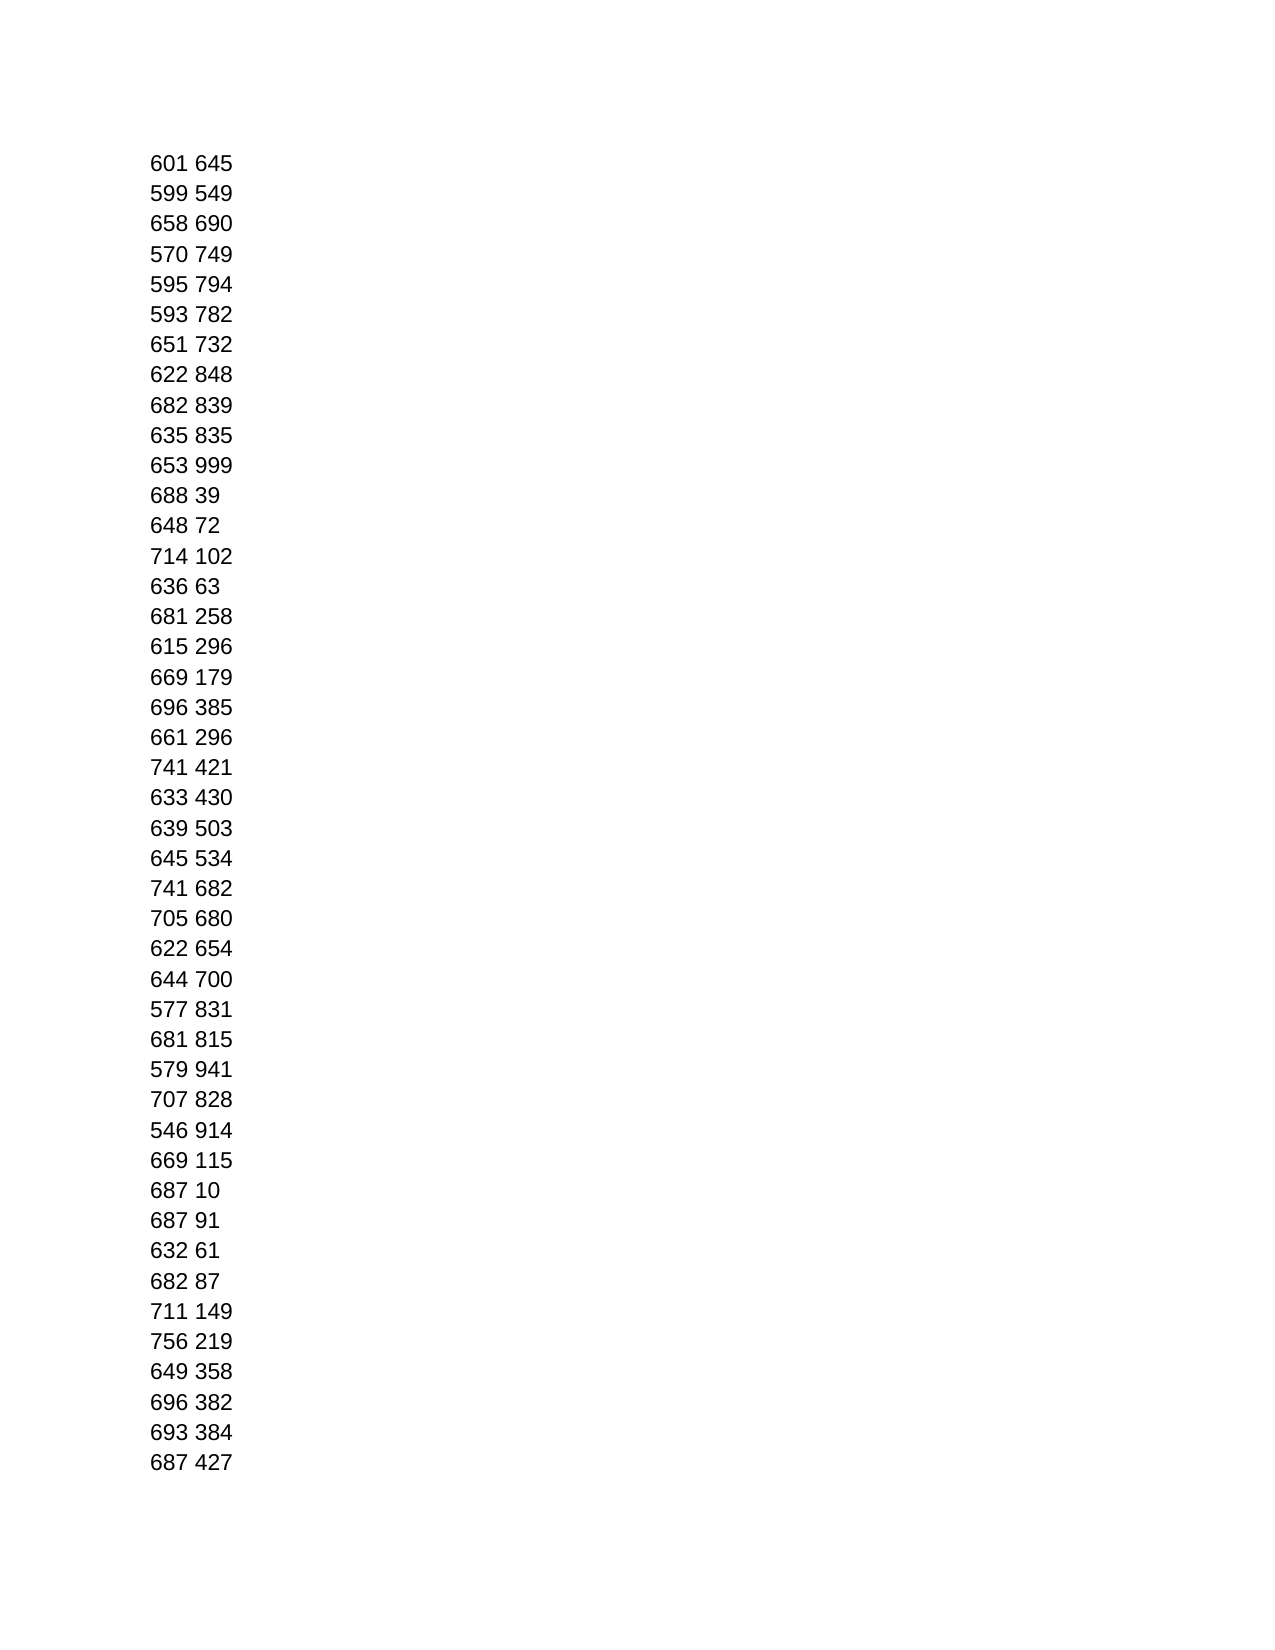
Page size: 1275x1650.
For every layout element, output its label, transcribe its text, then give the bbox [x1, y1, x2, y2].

text 687 10 [150, 1177, 1125, 1203]
text 648 72 [150, 512, 1125, 539]
text 595 794 [150, 271, 1125, 297]
text 693 384 [150, 1419, 1125, 1445]
text 644 700 [150, 966, 1125, 992]
text 639 503 [150, 814, 1125, 841]
text 649 358 [150, 1358, 1125, 1385]
text 711 149 [150, 1298, 1125, 1324]
text 681 258 [150, 603, 1125, 629]
text 615 296 [150, 633, 1125, 660]
text 681 815 [150, 1026, 1125, 1052]
text 756 219 [150, 1328, 1125, 1354]
text 696 385 [150, 694, 1125, 720]
text 669 115 [150, 1147, 1125, 1173]
text 546 914 [150, 1117, 1125, 1143]
text 669 179 [150, 663, 1125, 690]
text 622 654 [150, 935, 1125, 962]
text 653 999 [150, 452, 1125, 478]
text 707 828 [150, 1086, 1125, 1113]
text 645 534 [150, 845, 1125, 871]
text 635 835 [150, 422, 1125, 448]
text 593 782 [150, 301, 1125, 327]
text 661 296 [150, 724, 1125, 750]
text 741 682 [150, 875, 1125, 901]
text 682 839 [150, 392, 1125, 418]
text 632 61 [150, 1237, 1125, 1264]
text 636 63 [150, 573, 1125, 599]
text 705 680 [150, 905, 1125, 932]
text 599 549 [150, 180, 1125, 207]
text 658 690 [150, 210, 1125, 237]
text 714 102 [150, 543, 1125, 569]
text 579 941 [150, 1056, 1125, 1083]
text 651 732 [150, 331, 1125, 358]
text 688 39 [150, 482, 1125, 509]
text 601 645 [150, 150, 1125, 176]
text 696 382 [150, 1388, 1125, 1415]
text 570 749 [150, 241, 1125, 267]
text 687 91 [150, 1207, 1125, 1234]
text 577 831 [150, 996, 1125, 1022]
text 622 848 [150, 361, 1125, 388]
text 687 427 [150, 1449, 1125, 1475]
text 741 421 [150, 754, 1125, 781]
text 682 87 [150, 1268, 1125, 1294]
text 633 430 [150, 784, 1125, 811]
